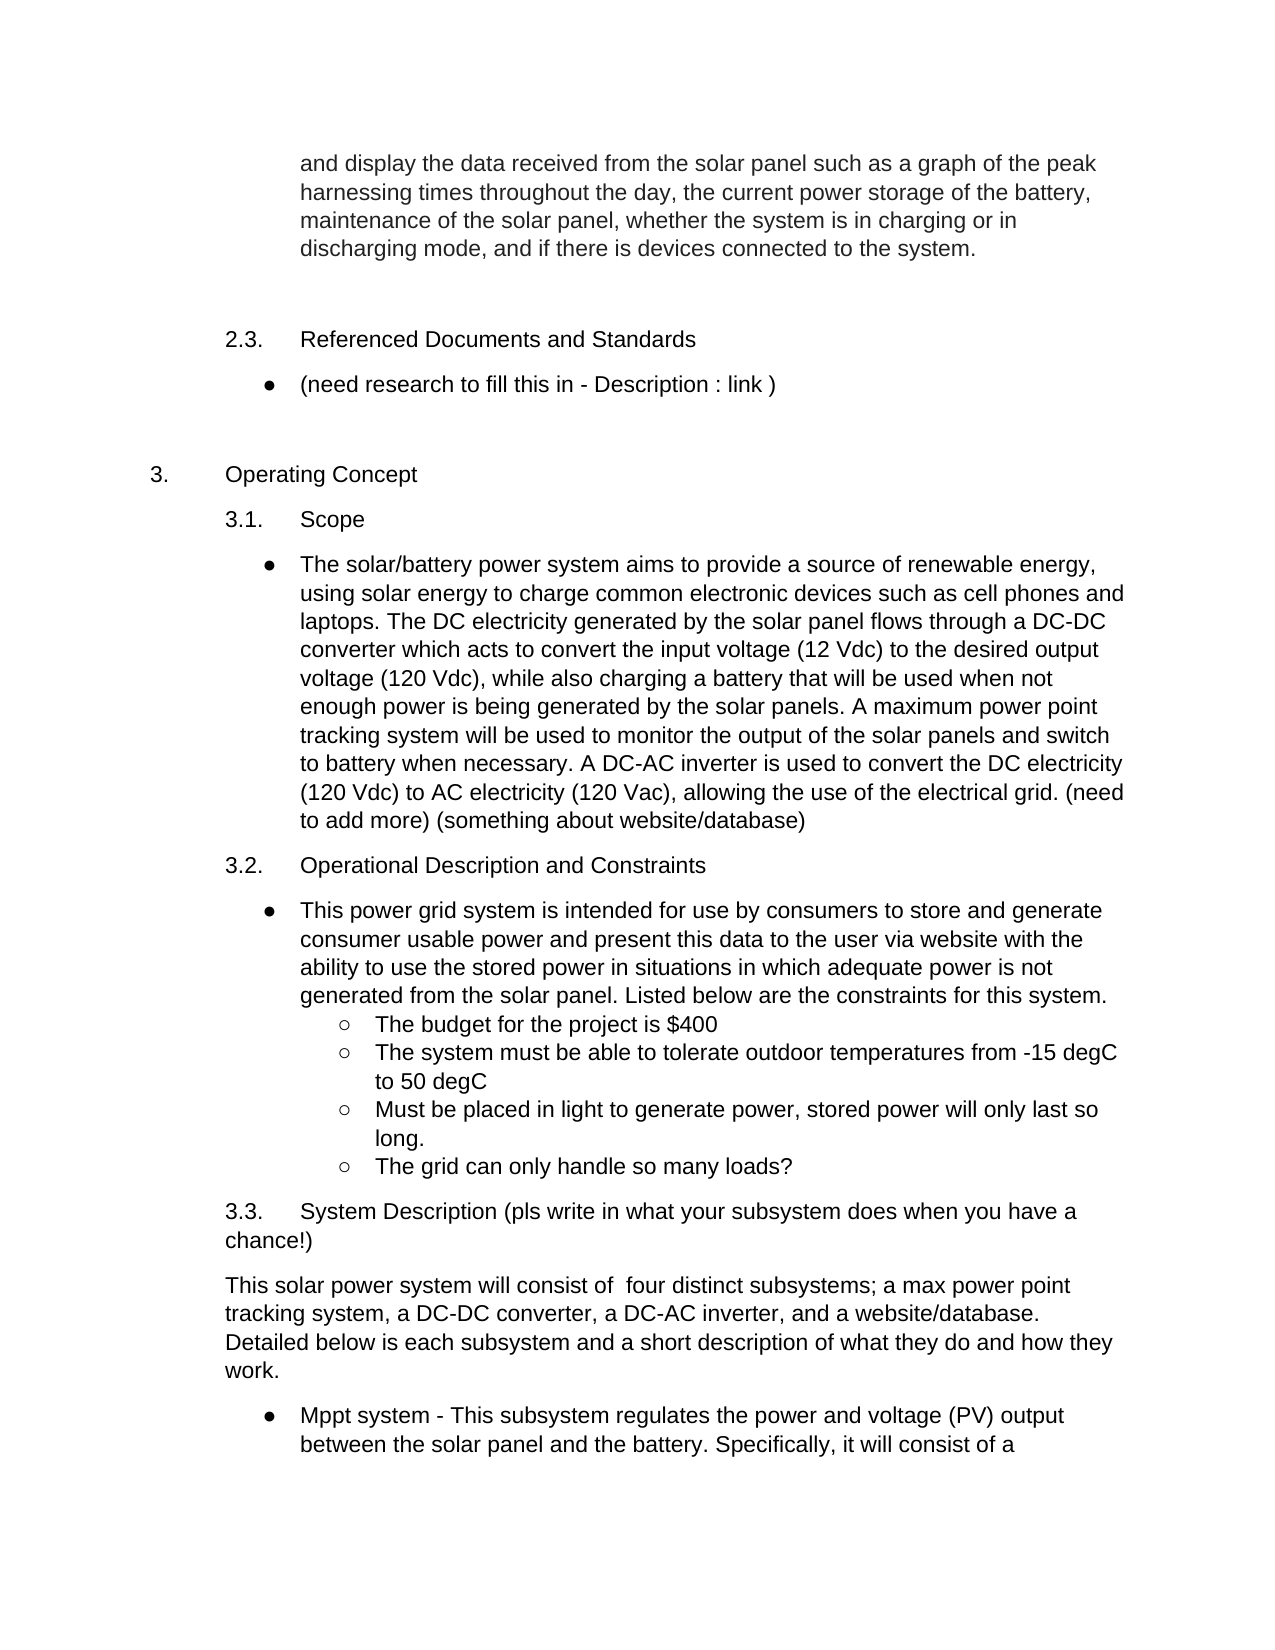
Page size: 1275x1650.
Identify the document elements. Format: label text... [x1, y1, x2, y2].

list The budget for the project is $400 [337, 1011, 1125, 1037]
list Must be placed in light to generate power, stored power will only last so long. [337, 1096, 1125, 1151]
list The system must be able to tolerate outdoor temperatures from -15 degC to 50 degC [337, 1039, 1125, 1094]
text 3.3. System Description (pls write in what your subsystem does when you have a chance!) [225, 1198, 1125, 1253]
text 3.2. Operational Description and Constraints [225, 852, 1125, 878]
text 2.3. Referenced Documents and Standards [225, 326, 1125, 352]
text 3. Operating Concept [150, 461, 1125, 487]
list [262, 150, 1125, 262]
list The solar/battery power system aims to provide a source of renewable energy, using solar energy to charge common electronic devices such as cell phones and laptops. The DC electricity generated by the solar panel flows through a DC-DC converter which acts to convert the input voltage (12 Vdc) to the desired output voltage (120 Vdc), while also charging a battery that will be used when not enough power is being generated by the solar panels. A maximum power point tracking system will be used to monitor the output of the solar panels and switch to battery when necessary. A DC-AC inverter is used to convert the DC electricity (120 Vdc) to AC electricity (120 Vac), allowing the use of the electrical grid. (need to add more) (something about website/database) [262, 551, 1125, 833]
text 3.1. Scope [225, 506, 1125, 532]
list The grid can only handle so many loads? [337, 1153, 1125, 1179]
list This power grid system is intended for use by consumers to store and generate consumer usable power and present this data to the user via website with the ability to use the stored power in situations in which adequate power is not generated from the solar panel. Listed below are the constraints for this system. [262, 897, 1125, 1009]
list (need research to fill this in - Description : link ) [262, 371, 1125, 397]
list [262, 1402, 1125, 1457]
text This solar power system will consist of four distinct subsystems; a max power point tracking system, a DC-DC converter, a DC-AC inverter, and a website/database. Detailed below is each subsystem and a short description of what they do and how they work. [225, 1272, 1125, 1383]
